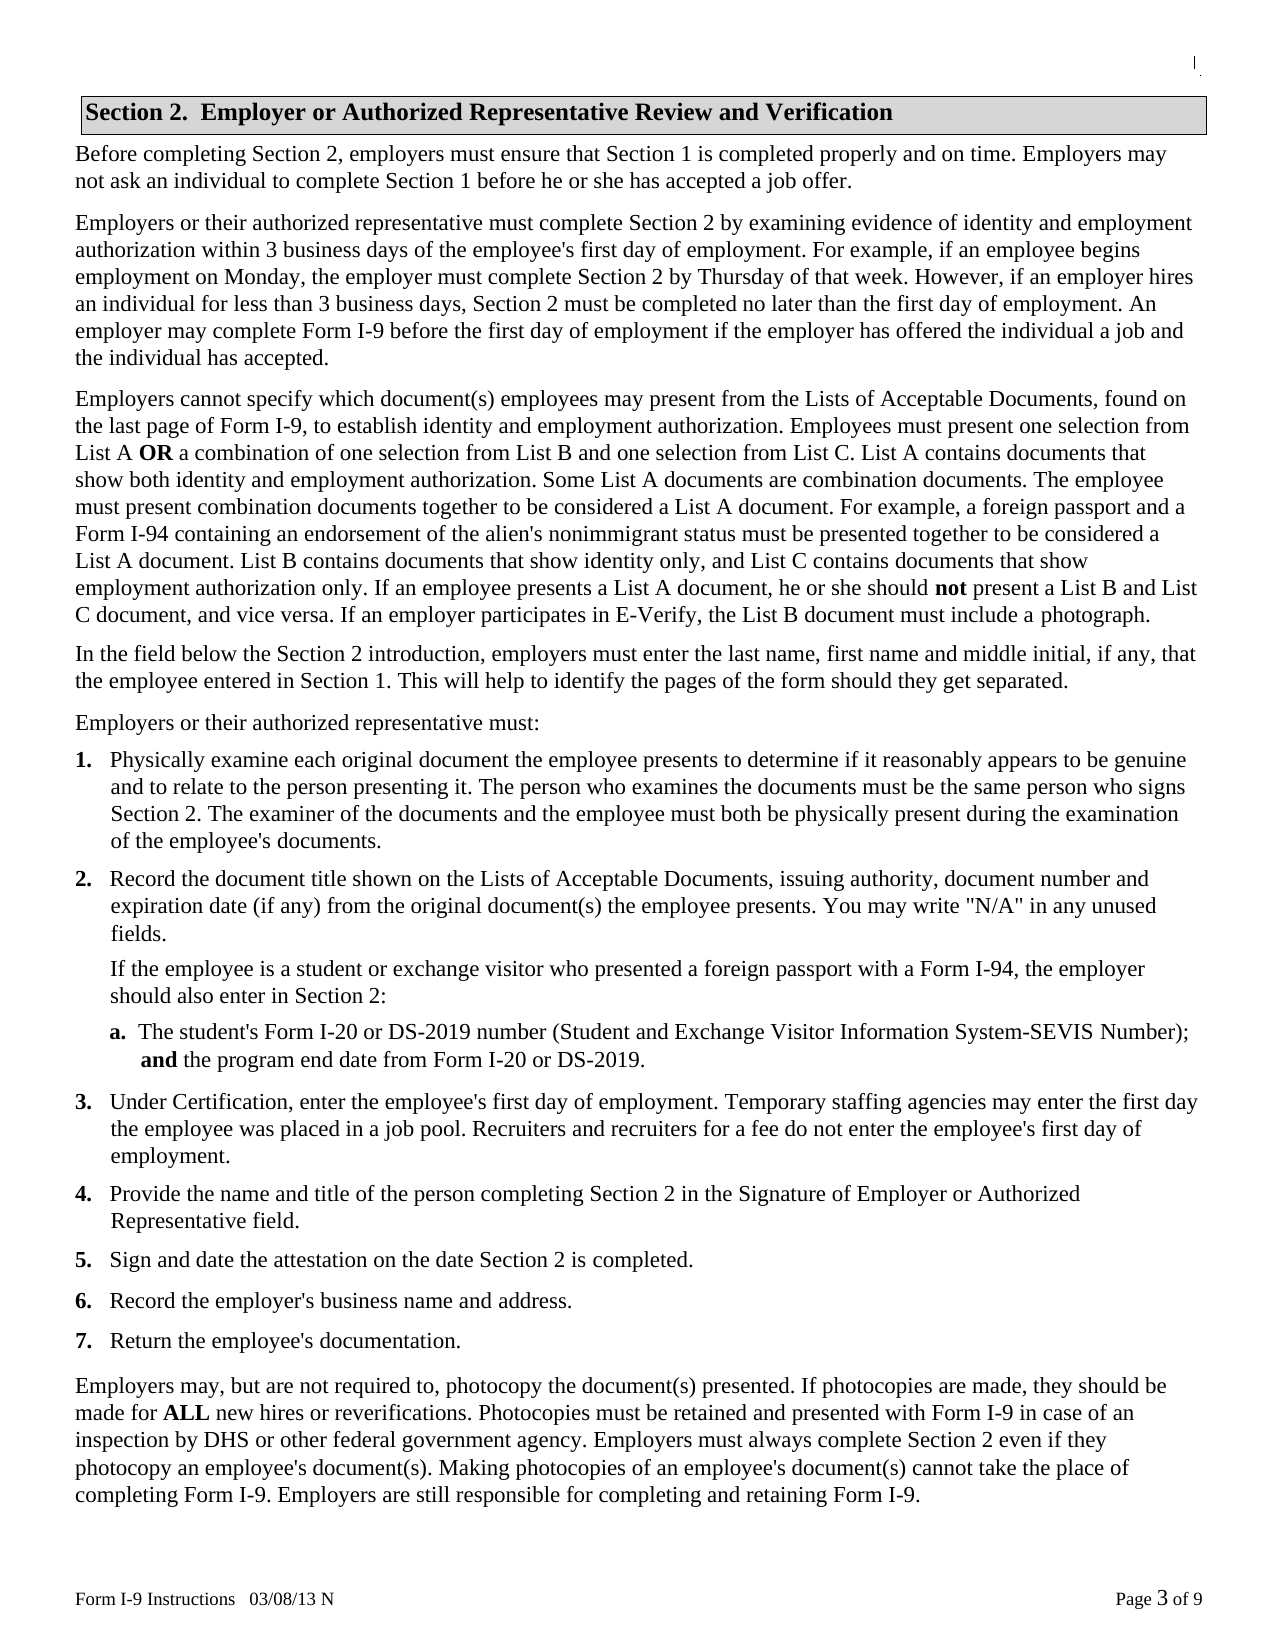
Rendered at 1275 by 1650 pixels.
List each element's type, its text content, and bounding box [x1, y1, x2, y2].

text Before completing Section 2, employers must ensure that Section 1 is completed properly and on time. Employers may not ask an individual to complete Section 1 before he or she has accepted a job offer. [75, 140, 1170, 194]
list Sign and date the attestation on the date Section 2 is completed. [75, 1246, 1212, 1272]
list Return the employee's documentation. [75, 1327, 1212, 1353]
text If the employee is a student or exchange visitor who presented a foreign passport with a Form I-94, the employer should also enter in Section 2: [110, 955, 1148, 1008]
list Under Certification, enter the employee's first day of employment. Temporary staffing agencies may enter the first day the employee was placed in a job pool. Recruiters and recruiters for a fee do not enter the employee's first day of employment. [75, 1088, 1199, 1169]
text Employers or their authorized representative must complete Section 2 by examining evidence of identity and employment authorization within 3 business days of the employee's first day of employment. For example, if an employee begins employment on Monday, the employer must complete Section 2 by Thursday of that week. However, if an employer hires an individual for less than 3 business days, Section 2 must be completed no later than the first day of employment. An employer may complete Form I-9 before the first day of employment if the employer has offered the individual a job and the individual has accepted. [75, 209, 1197, 371]
list Record the employer's business name and address. [75, 1287, 1212, 1313]
list The student's Form I-20 or DS-2019 number (Student and Exchange Visitor Information System-SEVIS Number); [109, 1018, 1212, 1045]
list Provide the name and title of the person completing Section 2 in the Signature of Employer or Authorized Representative field. [75, 1180, 1082, 1233]
list Record the document title shown on the Lists of Acceptable Documents, issuing authority, document number and expiration date (if any) from the original document(s) the employee presents. You may write "N/A" in any unused fields. [75, 866, 1158, 946]
text Employers may, but are not required to, photocopy the document(s) presented. If photocopies are made, they should be made for ALL new hires or reverifications. Photocopies must be retained and presented with Form I-9 in case of an inspection by DHS or other federal government agency. Employers must always complete Section 2 even if they photocopy an employee's document(s). Making photocopies of an employee's document(s) cannot take the place of completing Form I-9. Employers are still responsible for completing and retaining Form I-9. [75, 1372, 1170, 1507]
text In the field below the Section 2 introduction, employers must enter the last name, first name and middle initial, if any, that the employee entered in Section 1. This will help to identify the pages of the form should they get separated. [75, 640, 1199, 694]
text Employers or their authorized representative must: [75, 709, 1183, 735]
text and the program end date from Form I-20 or DS-2019. [140, 1046, 1183, 1072]
list Physically examine each original document the employee presents to determine if it reasonably appears to be genuine and to relate to the person presenting it. The person who examines the documents must be the same person who signs Section 2. The examiner of the documents and the employee must both be physically present during the examination of the employee's documents. [75, 746, 1188, 853]
text Employers cannot specify which document(s) employees may present from the Lists of Acceptable Documents, found on the last page of Form I-9, to establish identity and employment authorization. Employees must present one selection from List A OR a combination of one selection from List B and one selection from List C. List A contains documents that show both identity and employment authorization. Some List A documents are combination documents. The employee must present combination documents together to be considered a List A document. For example, a foreign passport and a Form I-94 containing an endorsement of the alien's nonimmigrant status must be presented together to be considered a List A document. List B contains documents that show identity only, and List C contains documents that show employment authorization only. If an employee presents a List A document, he or she should not present a List B and List C document, and vice versa. If an employer participates in E-Verify, the List B document must include a photograph. [75, 384, 1197, 628]
